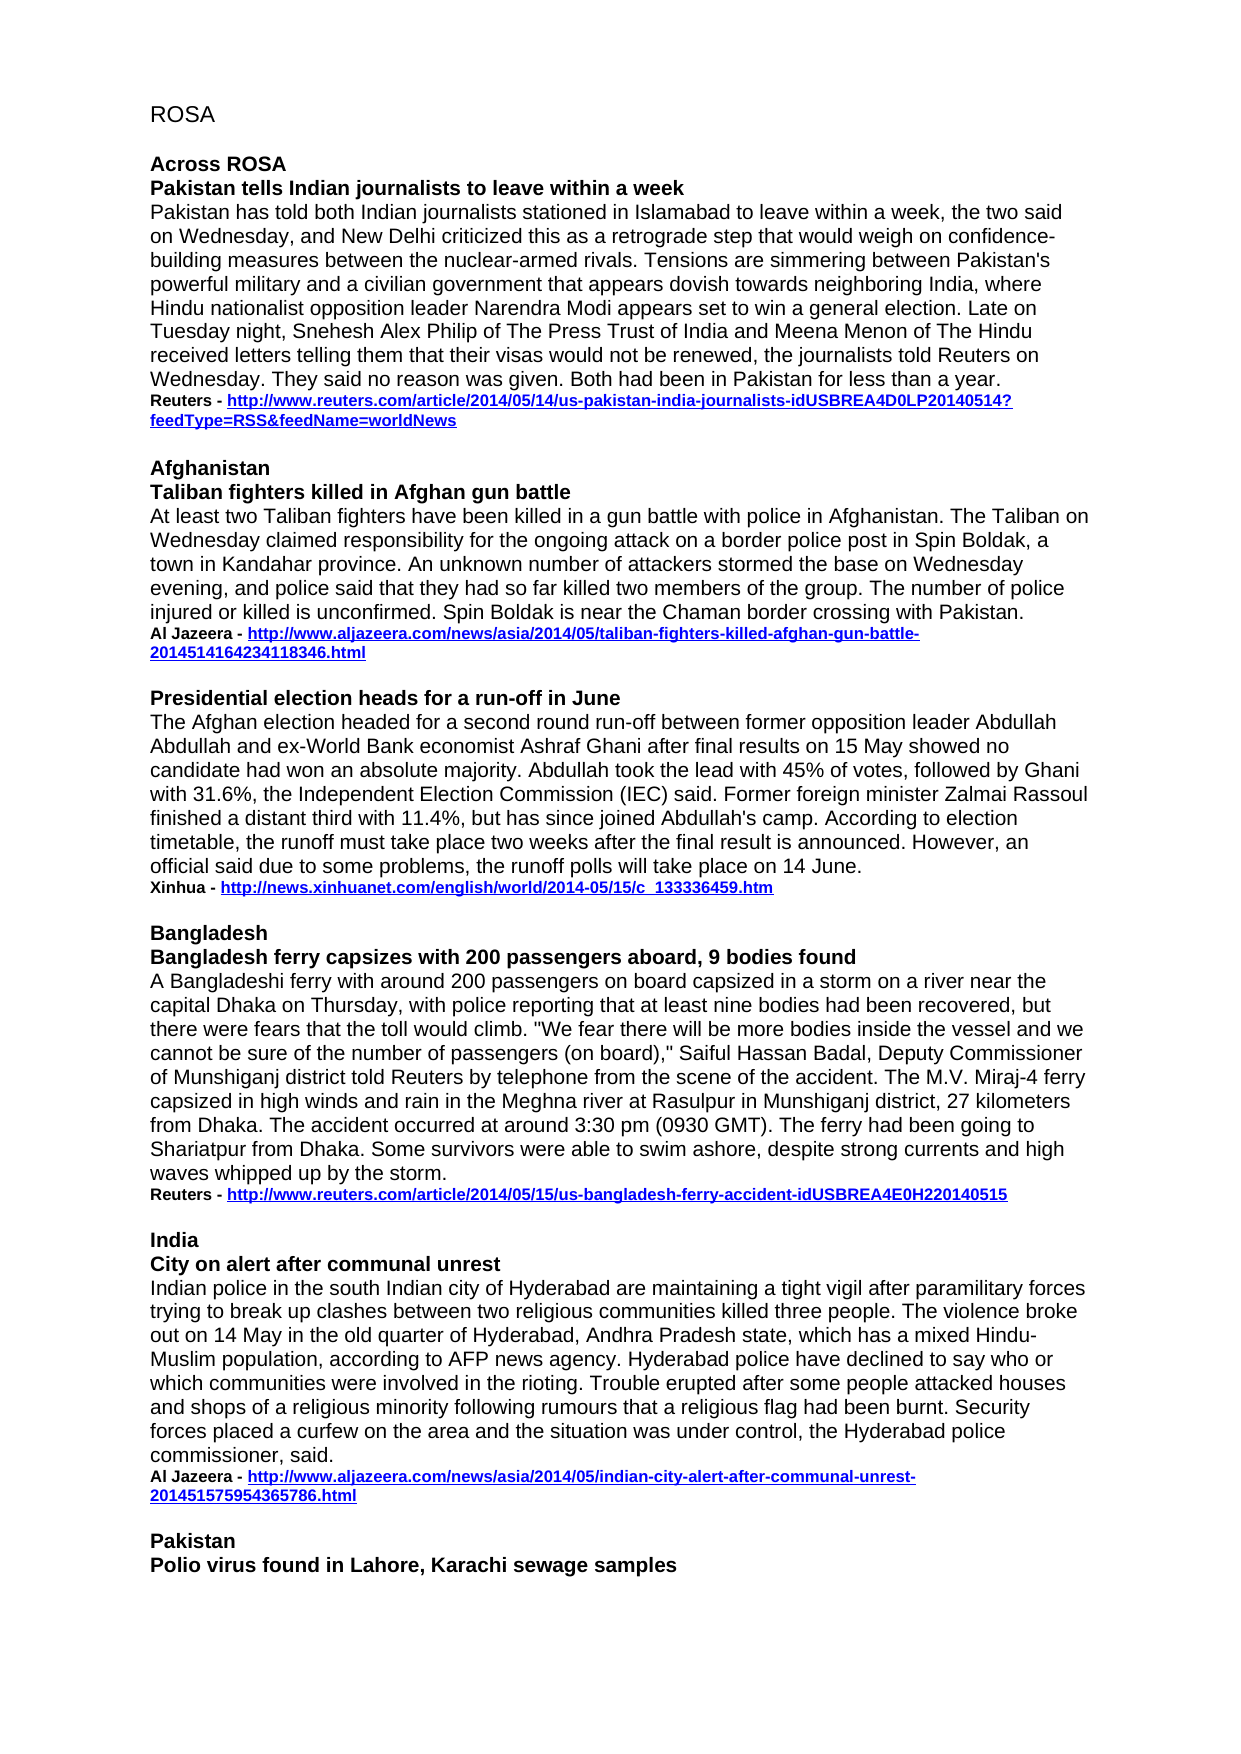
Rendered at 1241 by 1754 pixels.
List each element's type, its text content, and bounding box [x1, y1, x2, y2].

text The Afghan election headed for a second round run-off between former opposition leader Abdullah Abdullah and ex-World Bank economist Ashraf Ghani after final results on 15 May showed no candidate had won an absolute majority. Abdullah took the lead with 45% of votes, followed by Ghani with 31.6%, the Independent Election Commission (IEC) said. Former foreign minister Zalmai Rassoul finished a distant third with 11.4%, but has since joined Abdullah's camp. According to election timetable, the runoff must take place two weeks after the final result is announced. However, an official said due to some problems, the runoff polls will take place on 14 June. [150, 710, 1090, 878]
text At least two Taliban fighters have been killed in a gun battle with police in Afghanistan. The Taliban on Wednesday claimed responsibility for the ongoing attack on a border police post in Spin Boldak, a town in Kandahar province. An unknown number of attackers stormed the base on Wednesday evening, and police said that they had so far killed two members of the group. The number of police injured or killed is unconfirmed. Spin Boldak is near the Chaman border crossing with Pakistan. [150, 504, 1090, 624]
text Reuters - http://www.reuters.com/article/2014/05/14/us-pakistan-india-journalists-idUSBREA4D0LP20140514?feedType=RSS&feedName=worldNews [150, 391, 1090, 429]
text Taliban fighters killed in Afghan gun battle [150, 480, 1090, 504]
text City on alert after communal unrest [150, 1251, 1090, 1275]
text Bangladesh ferry capsizes with 200 passengers aboard, 9 bodies found [150, 945, 1090, 969]
text Reuters - http://www.reuters.com/article/2014/05/15/us-bangladesh-ferry-accident-idUSBREA4E0H220140515 [150, 1184, 1090, 1203]
text Al Jazeera - http://www.aljazeera.com/news/asia/2014/05/indian-city-alert-after-communal-unrest-201451575954365786.html [150, 1467, 1090, 1505]
text Afghanistan [150, 456, 1090, 480]
text Xinhua - http://news.xinhuanet.com/english/world/2014-05/15/c_133336459.htm [150, 878, 1090, 897]
text Bangladesh [150, 921, 1090, 945]
text Pakistan [150, 1529, 1090, 1553]
text A Bangladeshi ferry with around 200 passengers on board capsized in a storm on a river near the capital Dhaka on Thursday, with police reporting that at least nine bodies had been recovered, but there were fears that the toll would climb. "We fear there will be more bodies inside the vessel and we cannot be sure of the number of passengers (on board)," Saiful Hassan Badal, Deputy Commissioner of Munshiganj district told Reuters by telephone from the scene of the accident. The M.V. Miraj-4 ferry capsized in high winds and rain in the Meghna river at Rasulpur in Munshiganj district, 27 kilometers from Dhaka. The accident occurred at around 3:30 pm (0930 GMT). The ferry had been going to Shariatpur from Dhaka. Some survivors were able to swim ashore, despite strong currents and high waves whipped up by the storm. [150, 969, 1090, 1184]
text Across ROSA [150, 152, 1090, 176]
text Al Jazeera - http://www.aljazeera.com/news/asia/2014/05/taliban-fighters-killed-afghan-gun-battle-2014514164234118346.html [150, 624, 1090, 662]
text Pakistan tells Indian journalists to leave within a week [150, 176, 1090, 199]
text Presidential election heads for a run-off in June [150, 686, 1090, 710]
text Polio virus found in Lahore, Karachi sewage samples [150, 1553, 1090, 1577]
text ROSA [150, 75, 1090, 128]
text India [150, 1227, 1090, 1251]
text Pakistan has told both Indian journalists stationed in Islamabad to leave within a week, the two said on Wednesday, and New Delhi criticized this as a retrograde step that would weigh on confidence-building measures between the nuclear-armed rivals. Tensions are simmering between Pakistan's powerful military and a civilian government that appears dovish towards neighboring India, where Hindu nationalist opposition leader Narendra Modi appears set to win a general election. Late on Tuesday night, Snehesh Alex Philip of The Press Trust of India and Meena Menon of The Hindu received letters telling them that their visas would not be renewed, the journalists told Reuters on Wednesday. They said no reason was given. Both had been in Pakistan for less than a year. [150, 199, 1090, 391]
text Indian police in the south Indian city of Hyderabad are maintaining a tight vigil after paramilitary forces trying to break up clashes between two religious communities killed three people. The violence broke out on 14 May in the old quarter of Hyderabad, Andhra Pradesh state, which has a mixed Hindu-Muslim population, according to AFP news agency. Hyderabad police have declined to say who or which communities were involved in the rioting. Trouble erupted after some people attacked houses and shops of a religious minority following rumours that a religious flag had been burnt. Security forces placed a curfew on the area and the situation was under control, the Hyderabad police commissioner, said. [150, 1275, 1090, 1467]
